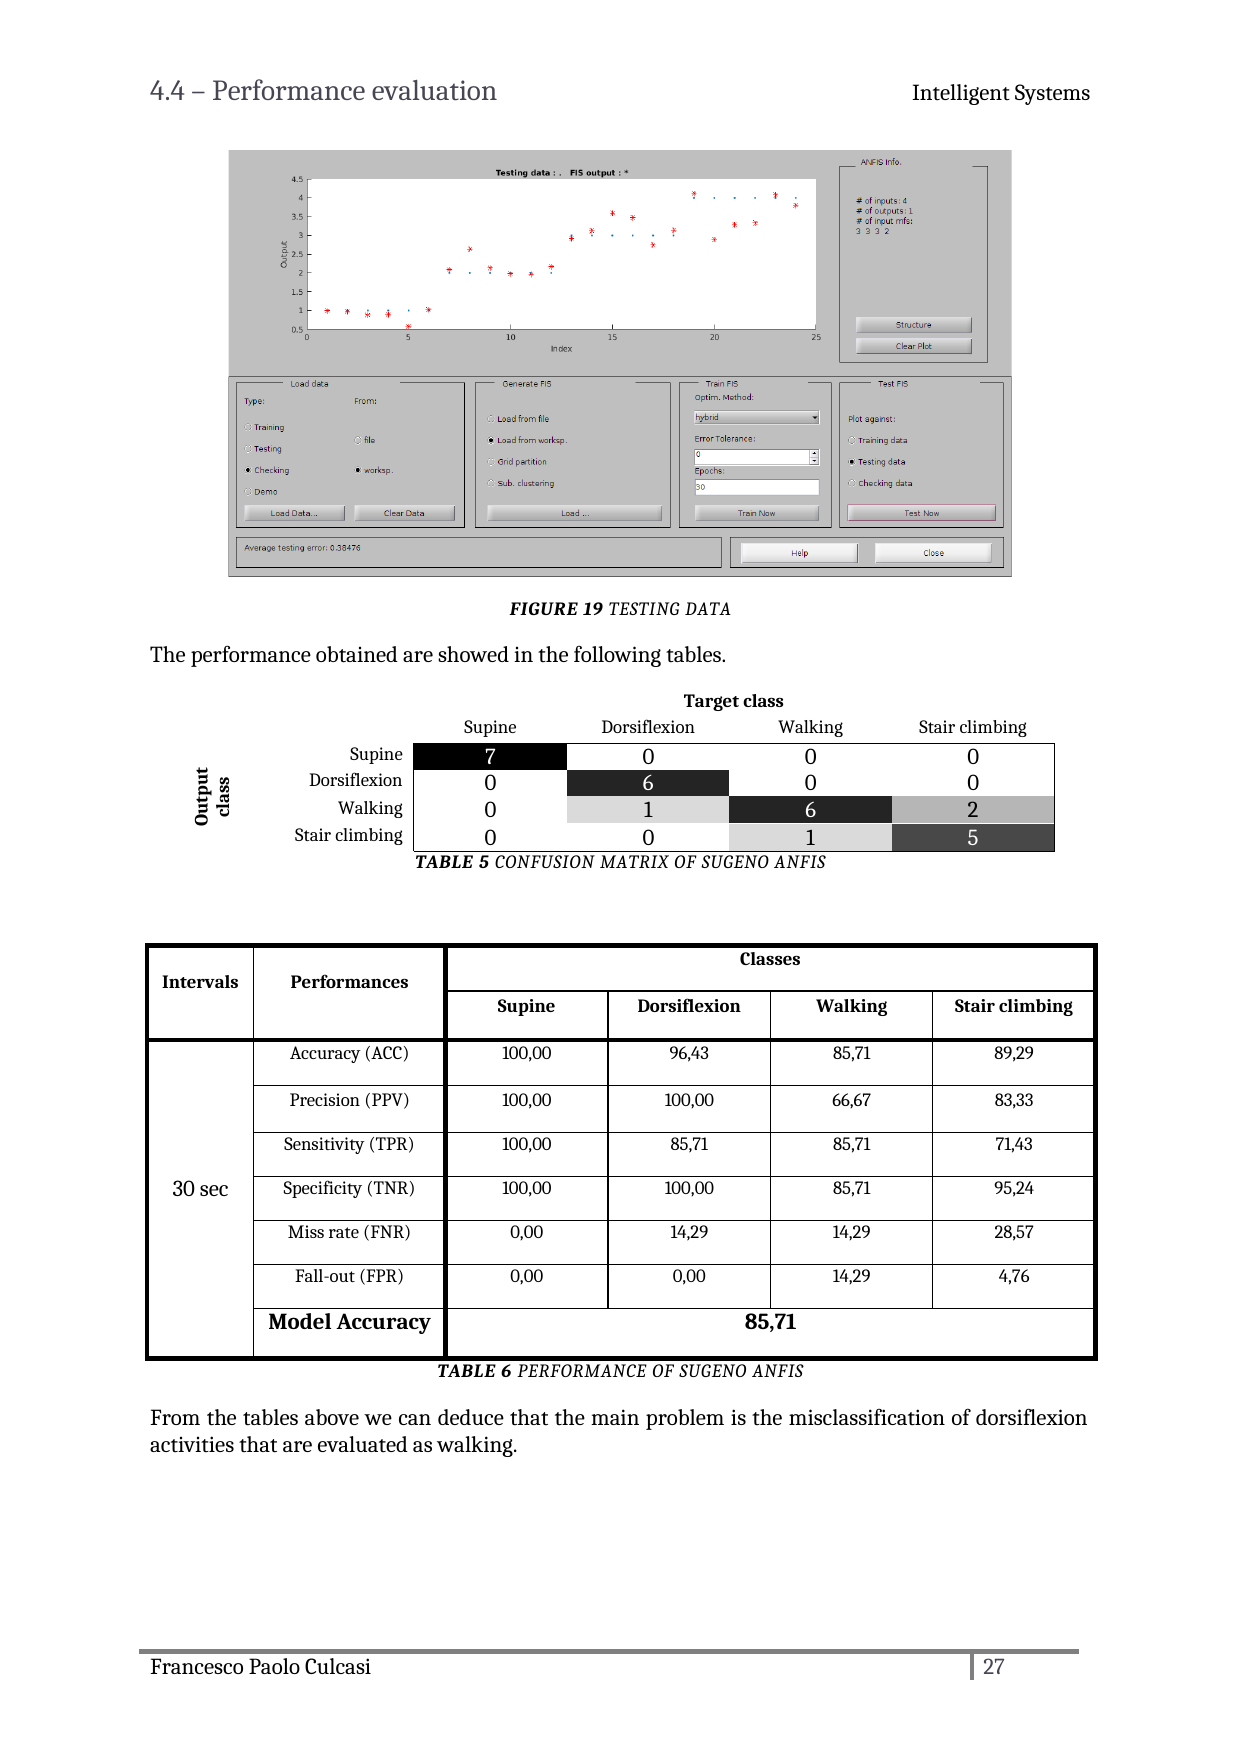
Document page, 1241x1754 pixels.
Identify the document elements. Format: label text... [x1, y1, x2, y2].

table_cell Dorsiflexion [253, 770, 413, 796]
text Table 5 Confusion matrix of Sugeno ANFIS [150, 851, 1090, 873]
table_cell 0 [414, 824, 567, 851]
table_cell 85,71 [771, 1042, 932, 1084]
table_cell Accuracy (ACC) [254, 1042, 443, 1084]
text Table 6 Performance of Sugeno ANFIS [150, 1361, 1090, 1382]
table_cell 95,24 [933, 1177, 1093, 1219]
table_header Intervals [149, 948, 253, 1037]
table_cell 71,43 [933, 1133, 1093, 1176]
text Figure 19 Testing data [150, 598, 1090, 620]
table_cell 100,00 [448, 1042, 607, 1084]
table_cell Fall-out (FPR) [254, 1265, 443, 1307]
table_cell Specificity (TNR) [254, 1177, 443, 1219]
table_cell 14,29 [771, 1265, 932, 1307]
table_cell Model Accuracy [254, 1309, 443, 1356]
table_cell Dorsiflexion [609, 992, 770, 1037]
table_cell 4,76 [933, 1265, 1093, 1307]
table_cell 2 [892, 796, 1054, 823]
table_cell 0,00 [609, 1265, 770, 1307]
table_cell 28,57 [933, 1221, 1093, 1263]
table_cell 14,29 [609, 1221, 770, 1263]
table_cell 14,29 [771, 1221, 932, 1263]
table_cell 85,71 [448, 1309, 1093, 1356]
table_cell Supine [253, 743, 413, 770]
table_header Performances [254, 948, 443, 1037]
table_cell 6 [567, 770, 729, 796]
table_cell 6 [729, 796, 892, 823]
table_cell 89,29 [933, 1042, 1093, 1084]
table_cell 0 [892, 744, 1054, 770]
table_cell Stair climbing [933, 992, 1093, 1037]
table_cell 0,00 [448, 1265, 607, 1307]
table_cell 66,67 [771, 1086, 932, 1132]
table_cell 85,71 [771, 1177, 932, 1219]
table_cell 100,00 [448, 1177, 607, 1219]
table_cell Walking [729, 717, 892, 743]
table_cell Walking [771, 992, 932, 1037]
table_cell 0 [729, 744, 892, 770]
text From the tables above we can deduce that the main problem is the misclassification of dorsiflexion activities that are evaluated as walking. [150, 1404, 1090, 1458]
table_cell 85,71 [609, 1133, 770, 1176]
table_cell Miss rate (FNR) [254, 1221, 443, 1263]
table_cell Supine [414, 717, 567, 743]
table_cell 85,71 [771, 1133, 932, 1176]
table_header Classes [448, 948, 1093, 990]
table_cell 30 sec [149, 1042, 253, 1356]
table_cell Precision (PPV) [254, 1086, 443, 1132]
table_cell 0,00 [448, 1221, 607, 1263]
table_cell 5 [892, 824, 1054, 851]
table_cell 0 [892, 770, 1054, 796]
table_cell 100,00 [609, 1177, 770, 1219]
table_cell Supine [448, 992, 607, 1037]
text The performance obtained are showed in the following tables. [150, 642, 1090, 668]
table_cell 83,33 [933, 1086, 1093, 1132]
table_header Target class [414, 690, 1054, 717]
table_cell 96,43 [609, 1042, 770, 1084]
table_cell 100,00 [448, 1133, 607, 1176]
table_cell 1 [729, 824, 892, 851]
table_cell Stair climbing [892, 717, 1054, 743]
table_cell 7 [414, 744, 567, 770]
table_cell 0 [567, 744, 729, 770]
table_cell Walking [253, 796, 413, 823]
table_cell 0 [414, 770, 567, 796]
table_cell 100,00 [609, 1086, 770, 1132]
table_cell 0 [567, 824, 729, 851]
picture [228, 150, 1012, 577]
table_cell Sensitivity (TPR) [254, 1133, 443, 1176]
table_cell 0 [414, 796, 567, 823]
table_cell Output class [180, 743, 253, 851]
table_cell Stair climbing [253, 824, 413, 851]
table_cell Dorsiflexion [567, 717, 729, 743]
table_cell 100,00 [448, 1086, 607, 1132]
table_cell 0 [729, 770, 892, 796]
table_cell 1 [567, 796, 729, 823]
